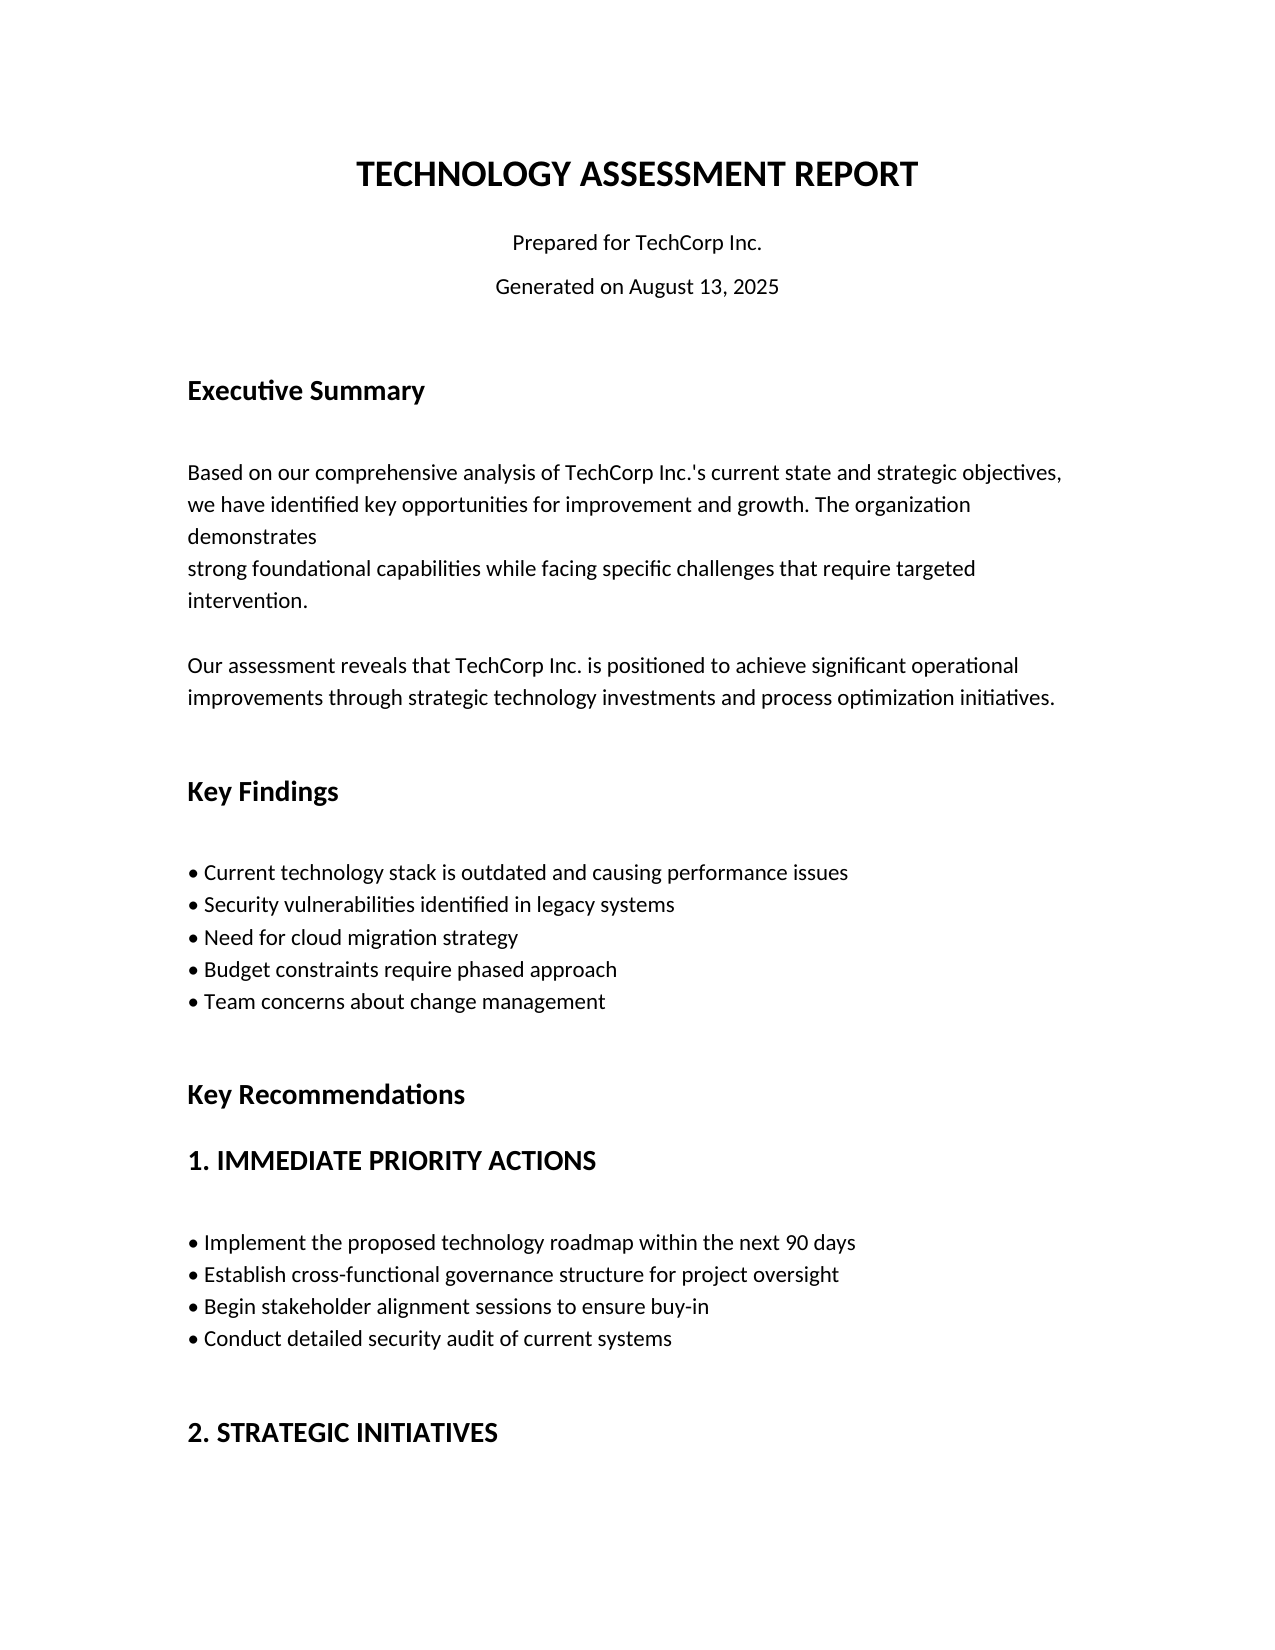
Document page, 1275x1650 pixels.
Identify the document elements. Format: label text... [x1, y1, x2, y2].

text • Implement the proposed technology roadmap within the next 90 days • Establish cross-functional governance structure for project oversight • Begin stakeholder alignment sessions to ensure buy-in • Conduct detailed security audit of current systems [187, 1196, 1087, 1385]
subtitle 2. STRATEGIC INITIATIVES [187, 1414, 1087, 1449]
subtitle 1. IMMEDIATE PRIORITY ACTIONS [187, 1142, 1087, 1178]
subtitle Key Findings [187, 773, 1087, 808]
text Generated on August 13, 2025 [187, 272, 1087, 300]
text Based on our comprehensive analysis of TechCorp Inc.'s current state and strategic objectives, we have identified key opportunities for improvement and growth. The organization demonstrates strong foundational capabilities while facing specific challenges that require targeted intervention. Our assessment reveals that TechCorp Inc. is positioned to achieve significant operational improvements through strategic technology investments and process optimization initiatives. [187, 426, 1087, 743]
text Prepared for TechCorp Inc. [187, 228, 1087, 256]
title TECHNOLOGY ASSESSMENT REPORT [187, 150, 1087, 196]
text • Current technology stack is outdated and causing performance issues • Security vulnerabilities identified in legacy systems • Need for cloud migration strategy • Budget constraints require phased approach • Team concerns about change management [187, 826, 1087, 1047]
subtitle Executive Summary [187, 372, 1087, 408]
subtitle Key Recommendations [187, 1076, 1087, 1112]
